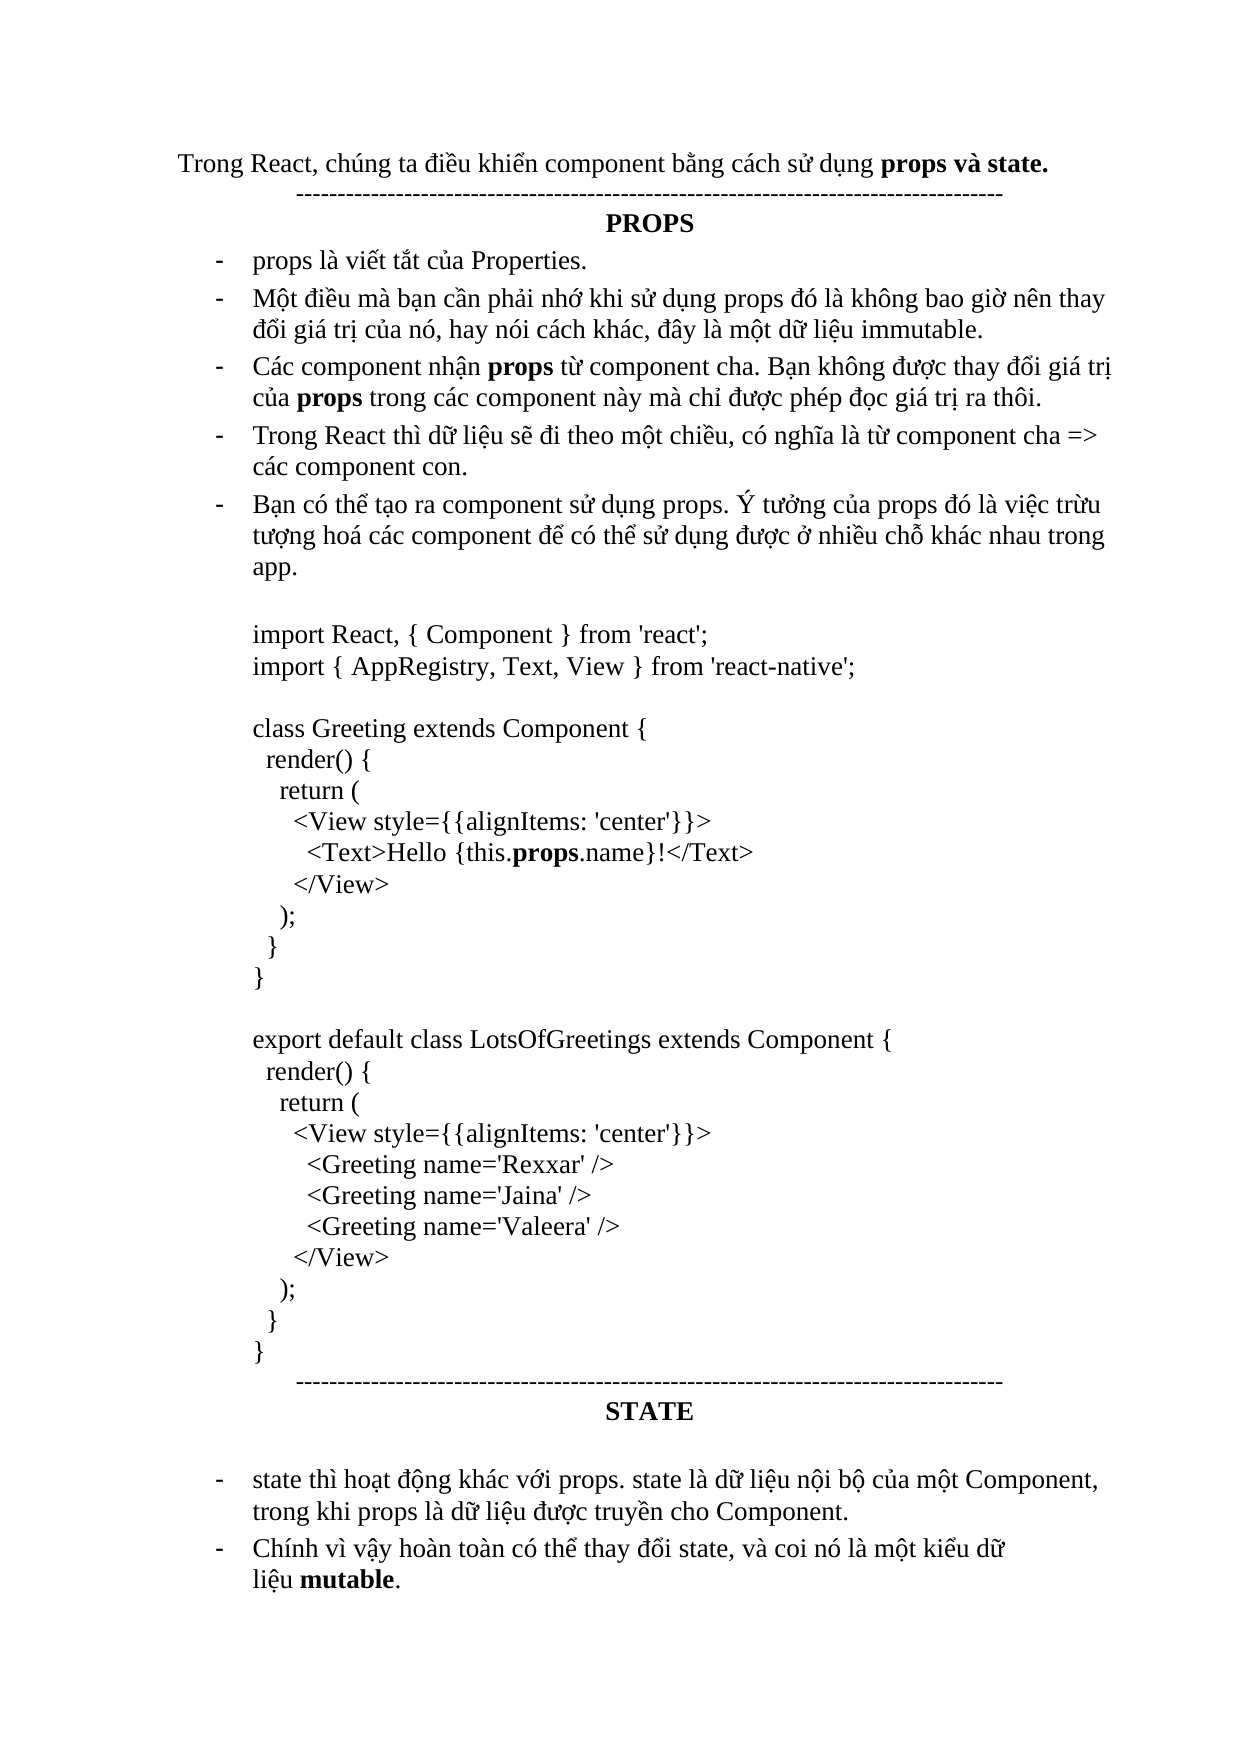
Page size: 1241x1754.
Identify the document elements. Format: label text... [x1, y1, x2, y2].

list Một điều mà bạn cần phải nhớ khi sử dụng props đó là không bao giờ nên thay đổi giá trị của nó, hay nói cách khác, đây là một dữ liệu immutable. [215, 282, 1122, 344]
text return ( [252, 774, 1122, 805]
list Các component nhận props từ component cha. Bạn không được thay đổi giá trị của props trong các component này mà chỉ được phép đọc giá trị ra thôi. [215, 350, 1122, 413]
text </View> [252, 1241, 1122, 1273]
text } [252, 930, 1122, 961]
list props là viết tắt của Properties. [215, 244, 1122, 275]
list Bạn có thể tạo ra component sử dụng props. Ý tưởng của props đó là việc trừu tượng hoá các component để có thể sử dụng được ở nhiều chỗ khác nhau trong app. [215, 488, 1122, 581]
text render() { [252, 1054, 1122, 1086]
text <View style={{alignItems: 'center'}}> [252, 805, 1122, 837]
list state thì hoạt động khác với props. state là dữ liệu nội bộ của một Component, trong khi props là dữ liệu được truyền cho Component. [215, 1463, 1122, 1526]
list Trong React thì dữ liệu sẽ đi theo một chiều, có nghĩa là từ component cha => các component con. [215, 419, 1122, 481]
text ); [252, 899, 1122, 930]
text Trong React, chúng ta điều khiển component bằng cách sử dụng props và state. [177, 147, 1122, 178]
text <View style={{alignItems: 'center'}}> [252, 1117, 1122, 1148]
text return ( [252, 1086, 1122, 1117]
text } [252, 1304, 1122, 1335]
text } [252, 961, 1122, 992]
text ); [252, 1273, 1122, 1304]
text <Greeting name='Rexxar' /> [252, 1148, 1122, 1179]
text <Text>Hello {this.props.name}!</Text> [252, 837, 1122, 868]
text import React, { Component } from 'react'; [252, 618, 1122, 650]
text <Greeting name='Valeera' /> [252, 1210, 1122, 1241]
text render() { [252, 743, 1122, 774]
text class Greeting extends Component { [252, 712, 1122, 743]
text ------------------------------------------------------------------------------------- [177, 178, 1122, 207]
text STATE [177, 1395, 1122, 1426]
list Chính vì vậy hoàn toàn có thể thay đổi state, và coi nó là một kiểu dữ liệu mutable. [215, 1532, 1122, 1594]
text </View> [252, 868, 1122, 899]
text export default class LotsOfGreetings extends Component { [252, 1023, 1122, 1054]
text <Greeting name='Jaina' /> [252, 1179, 1122, 1210]
text } [252, 1335, 1122, 1366]
text import { AppRegistry, Text, View } from 'react-native'; [252, 650, 1122, 681]
text ------------------------------------------------------------------------------------- [177, 1366, 1122, 1395]
text PROPS [177, 207, 1122, 238]
